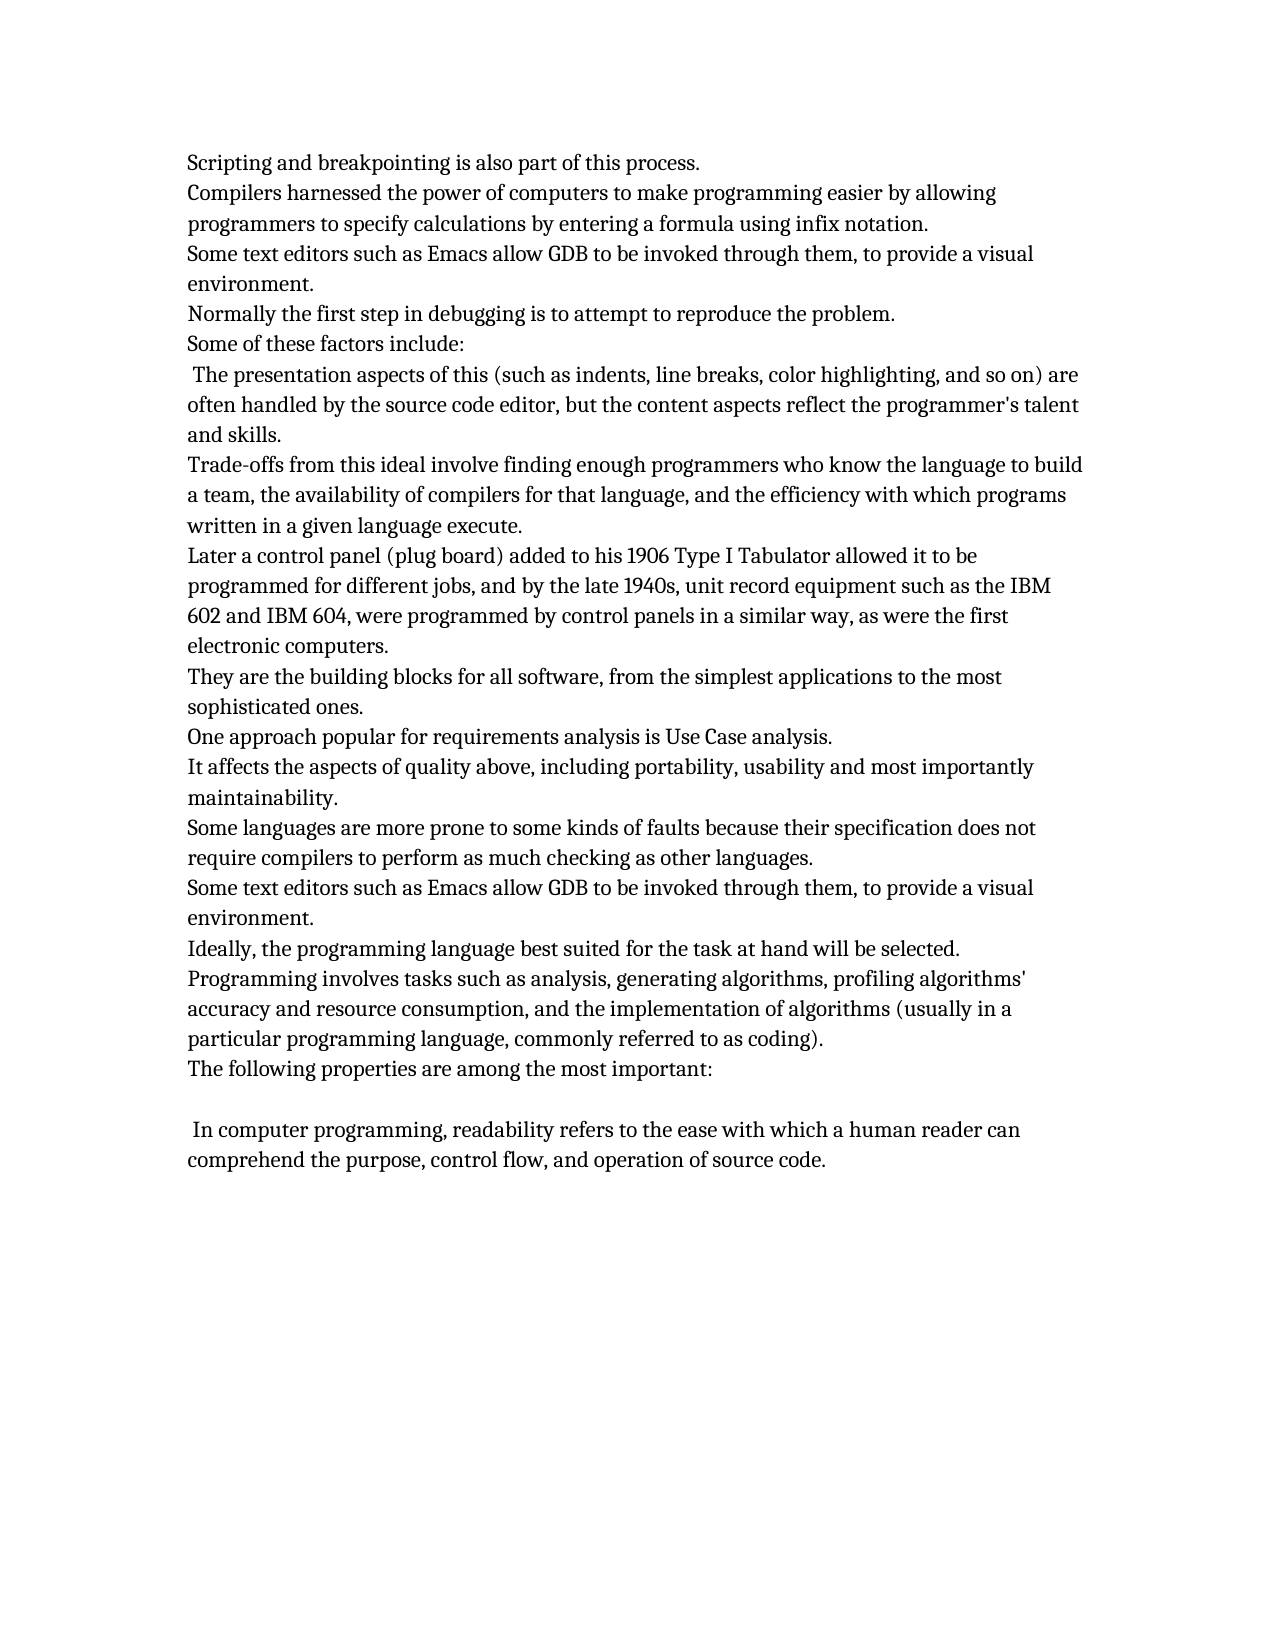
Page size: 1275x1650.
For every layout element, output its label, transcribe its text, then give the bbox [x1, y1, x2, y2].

text Scripting and breakpointing is also part of this process. Compilers harnessed the power of computers to make programming easier by allowing programmers to specify calculations by entering a formula using infix notation. Some text editors such as Emacs allow GDB to be invoked through them, to provide a visual environment. Normally the first step in debugging is to attempt to reproduce the problem. Some of these factors include: The presentation aspects of this (such as indents, line breaks, color highlighting, and so on) are often handled by the source code editor, but the content aspects reflect the programmer's talent and skills. Trade-offs from this ideal involve finding enough programmers who know the language to build a team, the availability of compilers for that language, and the efficiency with which programs written in a given language execute. Later a control panel (plug board) added to his 1906 Type I Tabulator allowed it to be programmed for different jobs, and by the late 1940s, unit record equipment such as the IBM 602 and IBM 604, were programmed by control panels in a similar way, as were the first electronic computers. They are the building blocks for all software, from the simplest applications to the most sophisticated ones. One approach popular for requirements analysis is Use Case analysis. It affects the aspects of quality above, including portability, usability and most importantly maintainability. Some languages are more prone to some kinds of faults because their specification does not require compilers to perform as much checking as other languages. Some text editors such as Emacs allow GDB to be invoked through them, to provide a visual environment. Ideally, the programming language best suited for the task at hand will be selected. Programming involves tasks such as analysis, generating algorithms, profiling algorithms' accuracy and resource consumption, and the implementation of algorithms (usually in a particular programming language, commonly referred to as coding). The following properties are among the most important: In computer programming, readability refers to the ease with which a human reader can comprehend the purpose, control flow, and operation of source code. [187, 150, 1087, 1173]
